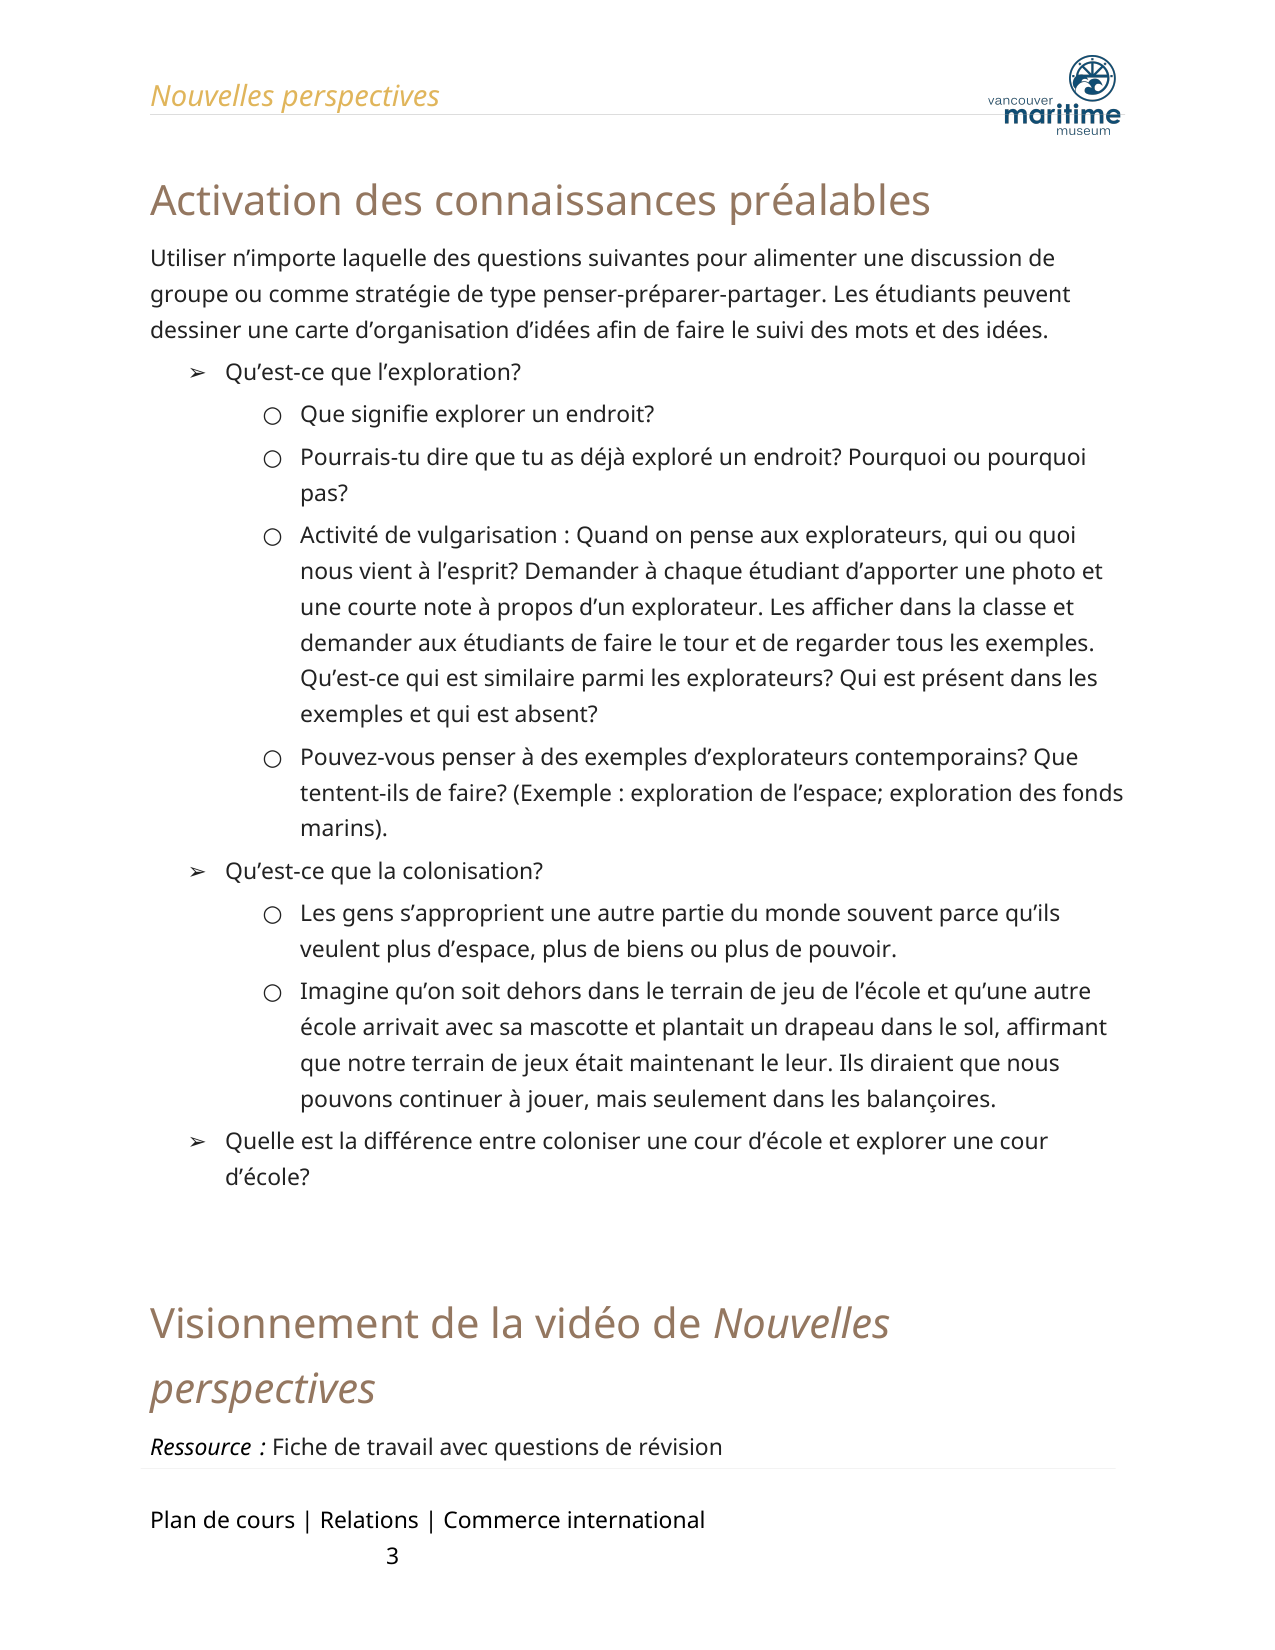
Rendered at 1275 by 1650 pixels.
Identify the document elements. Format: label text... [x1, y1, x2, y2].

list Quelle est la différence entre coloniser une cour d’école et explorer une cour d’école? [187, 1125, 1125, 1192]
subtitle Activation des connaissances préalables [150, 171, 1125, 227]
list Qu’est-ce que la colonisation? [187, 854, 1125, 886]
list Qu’est-ce que l’exploration? [187, 356, 1125, 387]
list Imagine qu’on soit dehors dans le terrain de jeu de l’école et qu’une autre école arrivait avec sa mascotte et plantait un drapeau dans le sol, affirmant que notre terrain de jeux était maintenant le leur. Ils diraient que nous pouvons continuer à jouer, mais seulement dans les balançoires. [262, 975, 1125, 1114]
list Activité de vulgarisation : Quand on pense aux explorateurs, qui ou quoi nous vient à l’esprit? Demander à chaque étudiant d’apporter une photo et une courte note à propos d’un explorateur. Les afficher dans la classe et demander aux étudiants de faire le tour et de regarder tous les exemples. Qu’est-ce qui est similaire parmi les explorateurs? Qui est présent dans les exemples et qui est absent? [262, 519, 1125, 729]
list Pourrais-tu dire que tu as déjà exploré un endroit? Pourquoi ou pourquoi pas? [262, 441, 1125, 508]
list Les gens s’approprient une autre partie du monde souvent parce qu’ils veulent plus d’espace, plus de biens ou plus de pouvoir. [262, 897, 1125, 964]
text Utiliser n’importe laquelle des questions suivantes pour alimenter une discussion de groupe ou comme stratégie de type penser-préparer-partager. Les étudiants peuvent dessiner une carte d’organisation d’idées afin de faire le suivi des mots et des idées. [150, 242, 1125, 345]
picture [988, 115, 1121, 135]
picture [988, 55, 1121, 114]
text Ressource : Fiche de travail avec questions de révision [150, 1431, 1125, 1462]
list Que signifie explorer un endroit? [262, 398, 1125, 429]
subtitle Visionnement de la vidéo de Nouvelles perspectives [150, 1294, 1125, 1416]
list Pouvez-vous penser à des exemples d’explorateurs contemporains? Que tentent-ils de faire? (Exemple : exploration de l’espace; exploration des fonds marins). [262, 741, 1125, 844]
